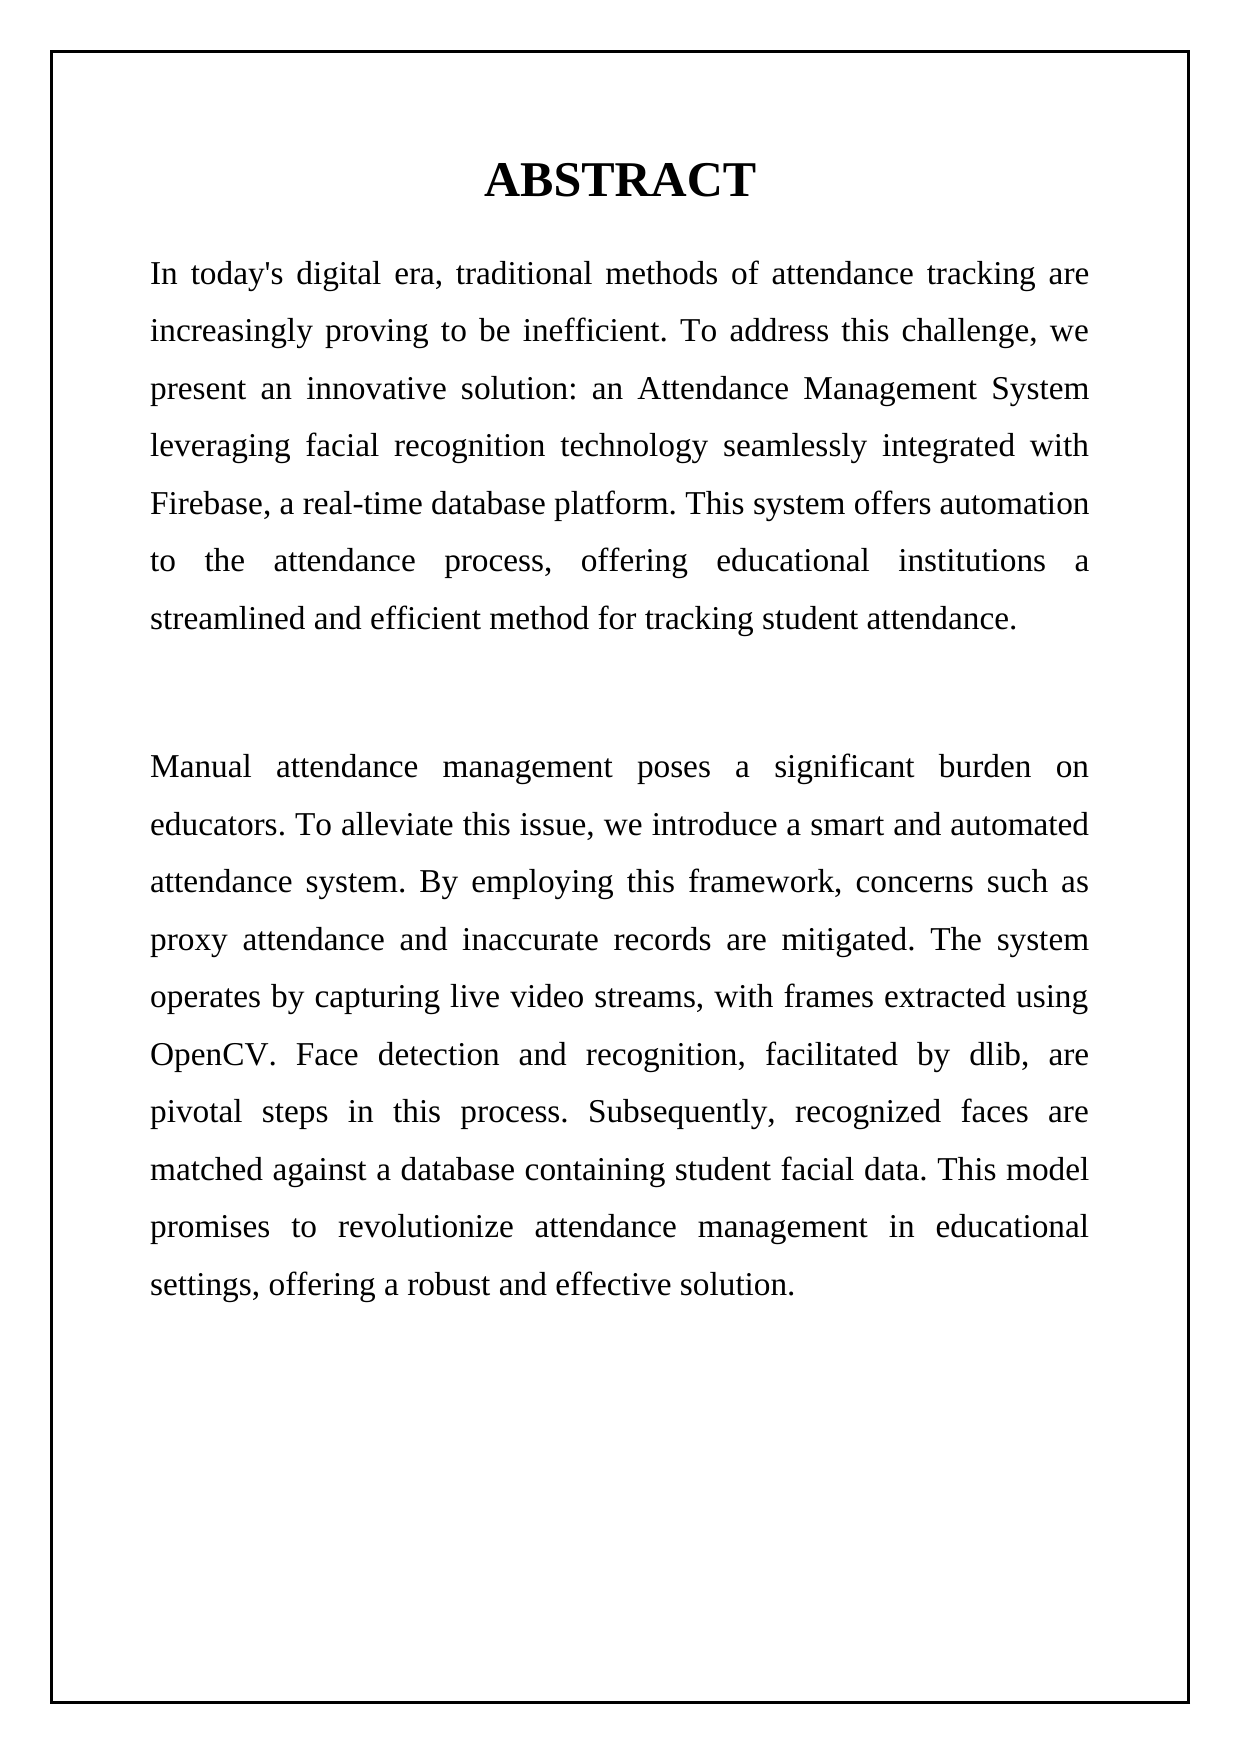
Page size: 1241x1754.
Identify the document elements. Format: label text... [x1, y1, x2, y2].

text Manual attendance management poses a significant burden on educators. To alleviate this issue, we introduce a smart and automated attendance system. By employing this framework, concerns such as proxy attendance and inaccurate records are mitigated. The system operates by capturing live video streams, with frames extracted using OpenCV. Face detection and recognition, facilitated by dlib, are pivotal steps in this process. Subsequently, recognized faces are matched against a database containing student facial data. This model promises to revolutionize attendance management in educational settings, offering a robust and effective solution. [150, 746, 1090, 1302]
text In today's digital era, traditional methods of attendance tracking are increasingly proving to be inefficient. To address this challenge, we present an innovative solution: an Attendance Management System leveraging facial recognition technology seamlessly integrated with Firebase, a real-time database platform. This system offers automation to the attendance process, offering educational institutions a streamlined and efficient method for tracking student attendance. [150, 253, 1090, 636]
text ABSTRACT [150, 150, 1090, 207]
